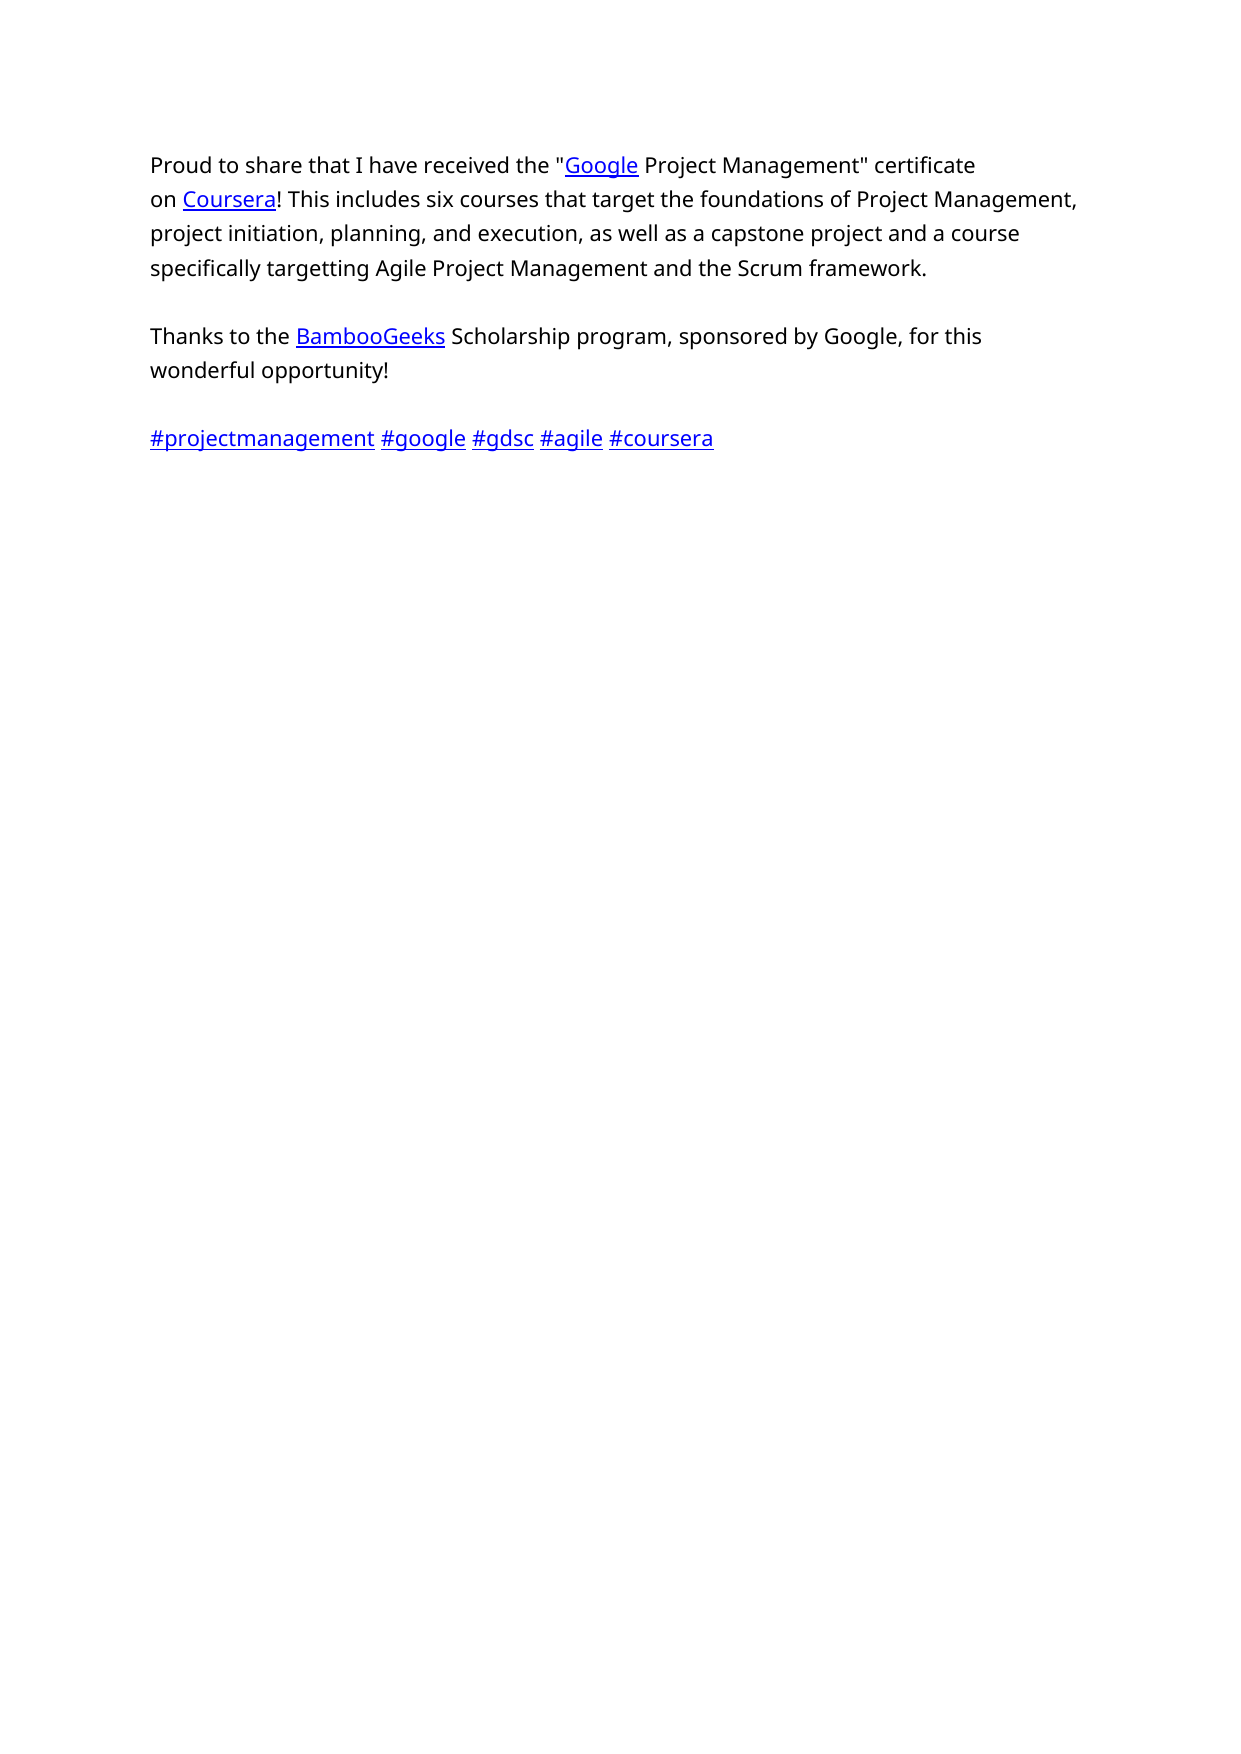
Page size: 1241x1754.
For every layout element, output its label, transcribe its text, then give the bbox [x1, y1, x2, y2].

text Proud to share that I have received the "Google Project Management" certificate on Coursera! This includes six courses that target the foundations of Project Management, project initiation, planning, and execution, as well as a capstone project and a course specifically targetting Agile Project Management and the Scrum framework. Thanks to the BambooGeeks Scholarship program, sponsored by Google, for this wonderful opportunity! #projectmanagement #google #gdsc #agile #coursera [150, 150, 1090, 453]
